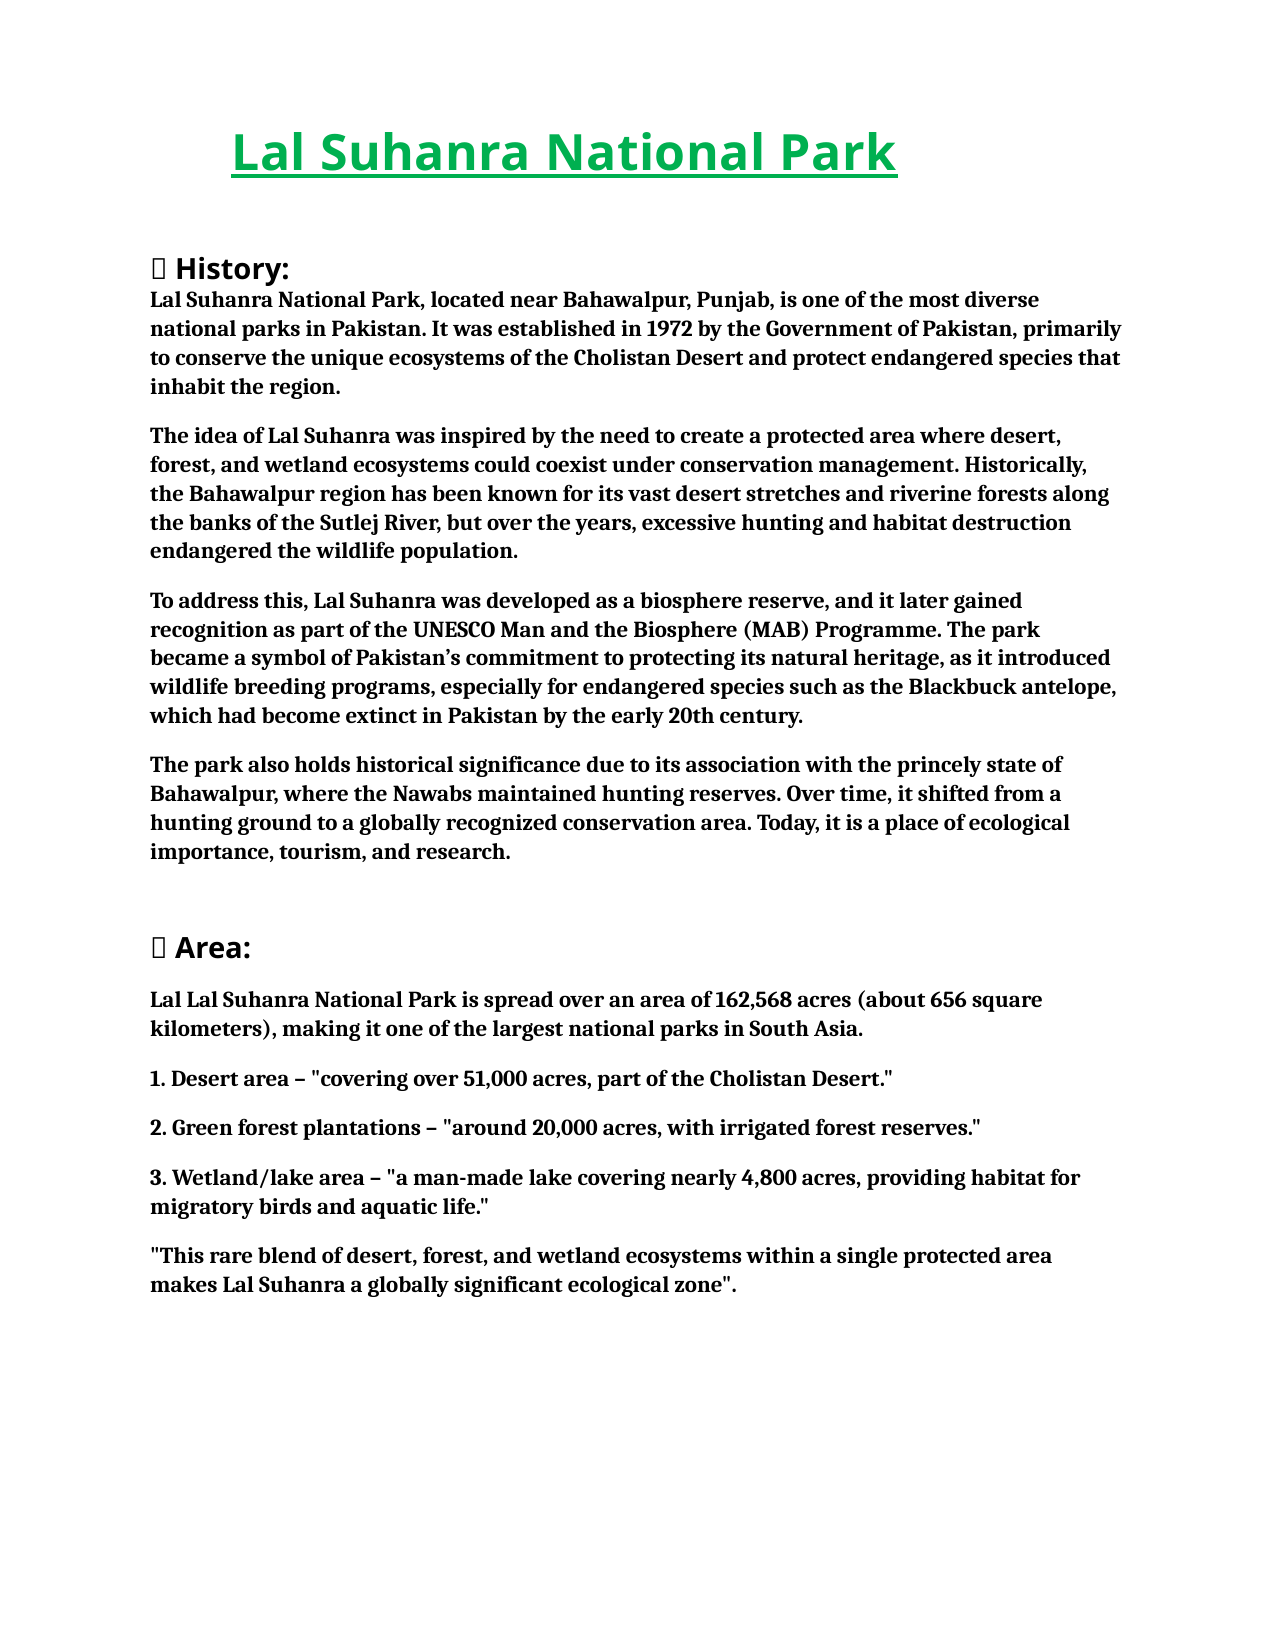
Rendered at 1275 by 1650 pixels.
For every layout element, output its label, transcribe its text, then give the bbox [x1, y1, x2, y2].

text To address this, Lal Suhanra was developed as a biosphere reserve, and it later gained recognition as part of the UNESCO Man and the Biosphere (MAB) Programme. The park became a symbol of Pakistan’s commitment to protecting its natural heritage, as it introduced wildlife breeding programs, especially for endangered species such as the Blackbuck antelope, which had become extinct in Pakistan by the early 20th century. [150, 585, 1125, 729]
text Lal Lal Suhanra National Park is spread over an area of 162,568 acres (about 656 square kilometers), making it one of the largest national parks in South Asia. [150, 985, 1125, 1042]
text 1. Desert area – "covering over 51,000 acres, part of the Cholistan Desert." [150, 1063, 1125, 1092]
text The park also holds historical significance due to its association with the princely state of Bahawalpur, where the Nawabs maintained hunting reserves. Over time, it shifted from a hunting ground to a globally recognized conservation area. Today, it is a place of ecological importance, tourism, and research. [150, 750, 1125, 865]
text 📖 History: [150, 256, 1125, 285]
text Lal Suhanra National Park [150, 150, 1125, 175]
text 📏 Area: [150, 935, 1125, 964]
text 3. Wetland/lake area – "a man-made lake covering nearly 4,800 acres, providing habitat for migratory birds and aquatic life." [150, 1162, 1125, 1220]
text "This rare blend of desert, forest, and wetland ecosystems within a single protected area makes Lal Suhanra a globally significant ecological zone". [150, 1241, 1125, 1298]
text The idea of Lal Suhanra was inspired by the need to create a protected area where desert, forest, and wetland ecosystems could coexist under conservation management. Historically, the Bahawalpur region has been known for its vast desert stretches and riverine forests along the banks of the Sutlej River, but over the years, excessive hunting and habitat destruction endangered the wildlife population. [150, 421, 1125, 564]
text 2. Green forest plantations – "around 20,000 acres, with irrigated forest reserves." [150, 1113, 1125, 1142]
text Lal Suhanra National Park, located near Bahawalpur, Punjab, is one of the most diverse national parks in Pakistan. It was established in 1972 by the Government of Pakistan, primarily to conserve the unique ecosystems of the Cholistan Desert and protect endangered species that inhabit the region. [150, 285, 1125, 400]
